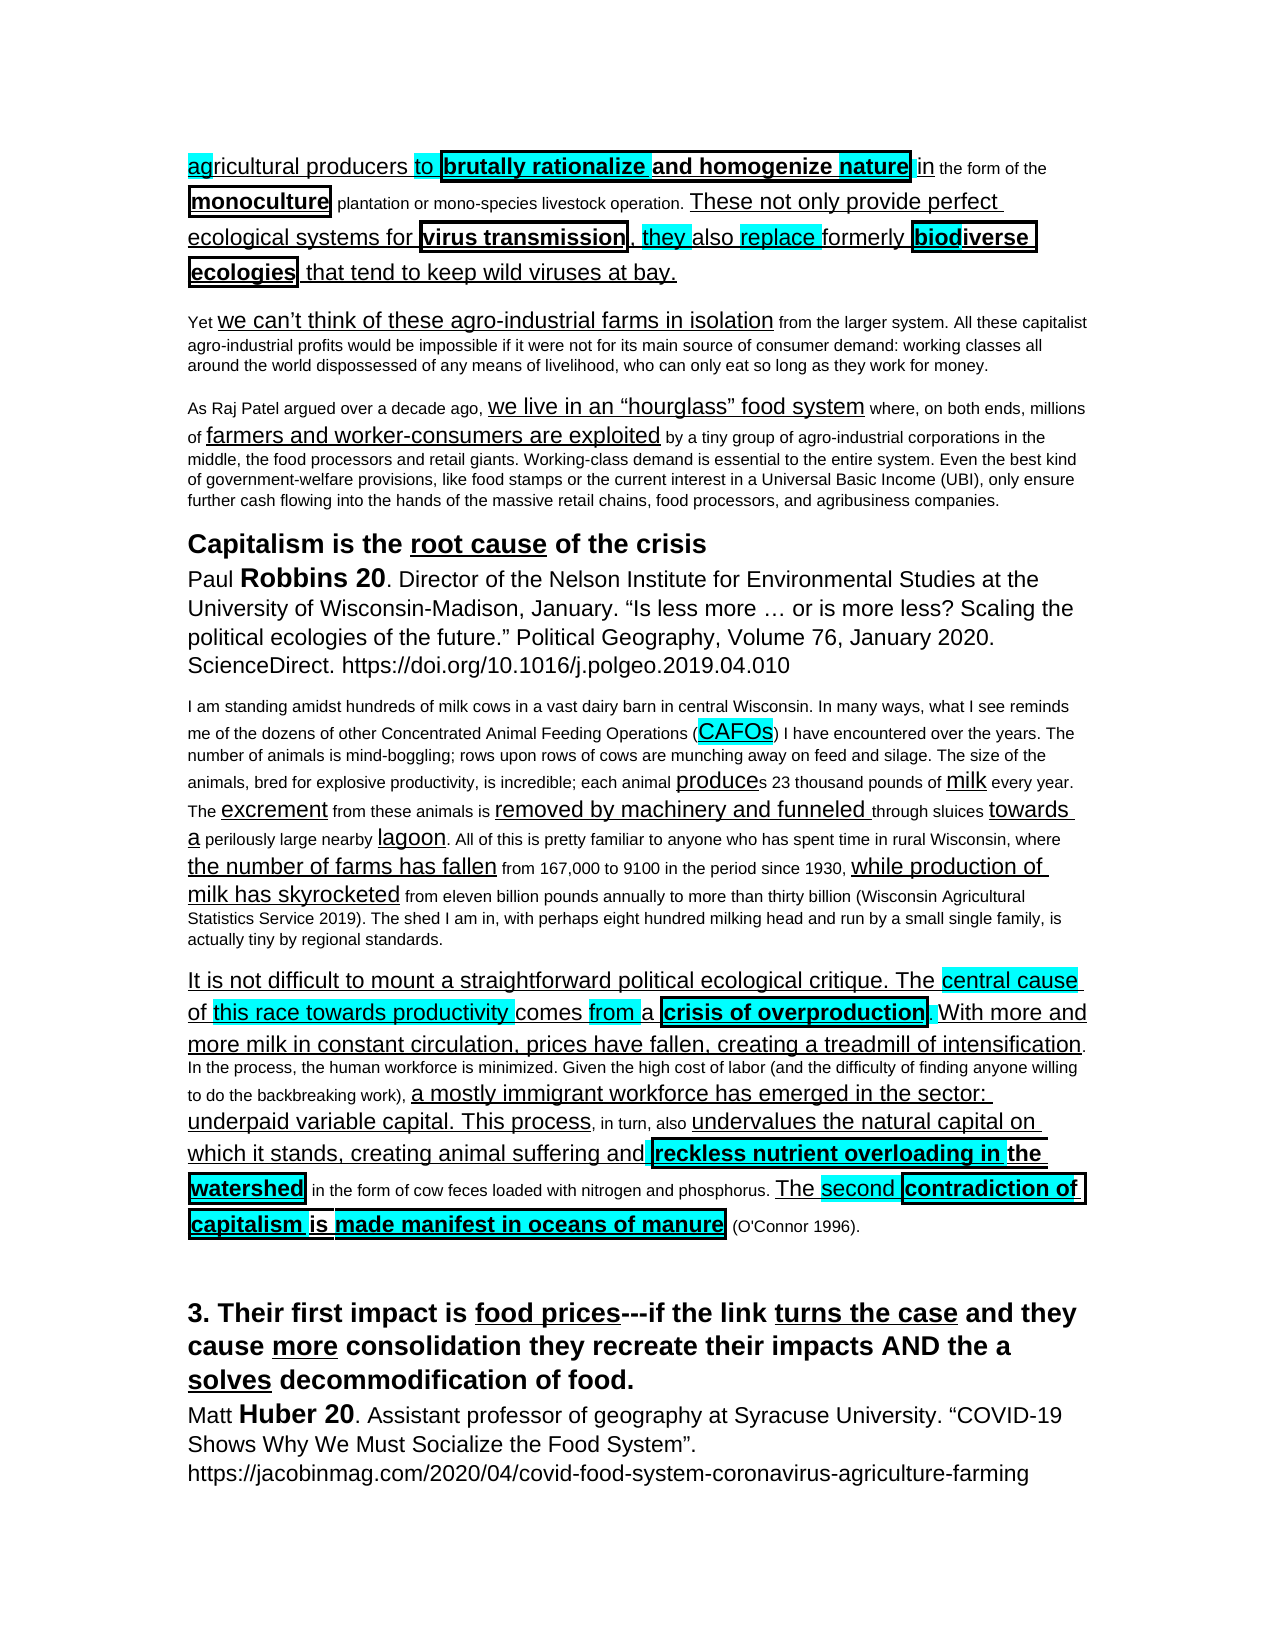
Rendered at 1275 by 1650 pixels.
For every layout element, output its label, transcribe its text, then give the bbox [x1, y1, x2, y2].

text Matt Huber 20. Assistant professor of geography at Syracuse University. “COVID-19 Shows Why We Must Socialize the Food System”. https://jacobinmag.com/2020/04/covid-food-system-coronavirus-agriculture-farming [187, 1398, 1087, 1486]
text Paul Robbins 20. Director of the Nelson Institute for Environmental Studies at the University of Wisconsin-Madison, January. “Is less more … or is more less? Scaling the political ecologies of the future.” Political Geography, Volume 76, January 2020. ScienceDirect. https://doi.org/10.1016/j.polgeo.2019.04.010 [187, 562, 1087, 678]
text Yet we can’t think of these agro-industrial farms in isolation from the larger system. All these capitalist agro-industrial profits would be impossible if it were not for its main source of consumer demand: working classes all around the world dispossessed of any means of livelihood, who can only eat so long as they work for money. [187, 307, 1087, 375]
subtitle Capitalism is the root cause of the crisis [187, 528, 1087, 559]
subtitle 3. Their first impact is food prices---if the link turns the case and they cause more consolidation they recreate their impacts AND the a solves decommodification of food. [187, 1297, 1087, 1395]
text As Raj Patel argued over a decade ago, we live in an “hourglass” food system where, on both ends, millions of farmers and worker-consumers are exploited by a tiny group of agro-industrial corporations in the middle, the food processors and retail giants. Working-class demand is essential to the entire system. Even the best kind of government-welfare provisions, like food stamps or the current interest in a Universal Basic Income (UBI), only ensure further cash flowing into the hands of the massive retail chains, food processors, and agribusiness companies. [187, 393, 1087, 510]
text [187, 150, 1087, 288]
text I am standing amidst hundreds of milk cows in a vast dairy barn in central Wisconsin. In many ways, what I see reminds me of the dozens of other Concentrated Animal Feeding Operations (CAFOs) I have encountered over the years. The number of animals is mind-boggling; rows upon rows of cows are munching away on feed and silage. The size of the animals, bred for explosive productivity, is incredible; each animal produces 23 thousand pounds of milk every year. The excrement from these animals is removed by machinery and funneled through sluices towards a perilously large nearby lagoon. All of this is pretty familiar to anyone who has spent time in rural Wisconsin, where the number of farms has fallen from 167,000 to 9100 in the period since 1930, while production of milk has skyrocketed from eleven billion pounds annually to more than thirty billion (Wisconsin Agricultural Statistics Service 2019). The shed I am in, with perhaps eight hundred milking head and run by a small single family, is actually tiny by regional standards. [187, 697, 1087, 949]
text It is not difficult to mount a straightforward political ecological critique. The central cause of this race towards productivity comes from a crisis of overproduction. With more and more milk in constant circulation, prices have fallen, creating a treadmill of intensification. In the process, the human workforce is minimized. Given the high cost of labor (and the difficulty of finding anyone willing to do the backbreaking work), a mostly immigrant workforce has emerged in the sector: underpaid variable capital. This process, in turn, also undervalues the natural capital on which it stands, creating animal suffering and reckless nutrient overloading in the watershed in the form of cow feces loaded with nitrogen and phosphorus. The second contradiction of capitalism is made manifest in oceans of manure (O'Connor 1996). [187, 1023, 1087, 1240]
